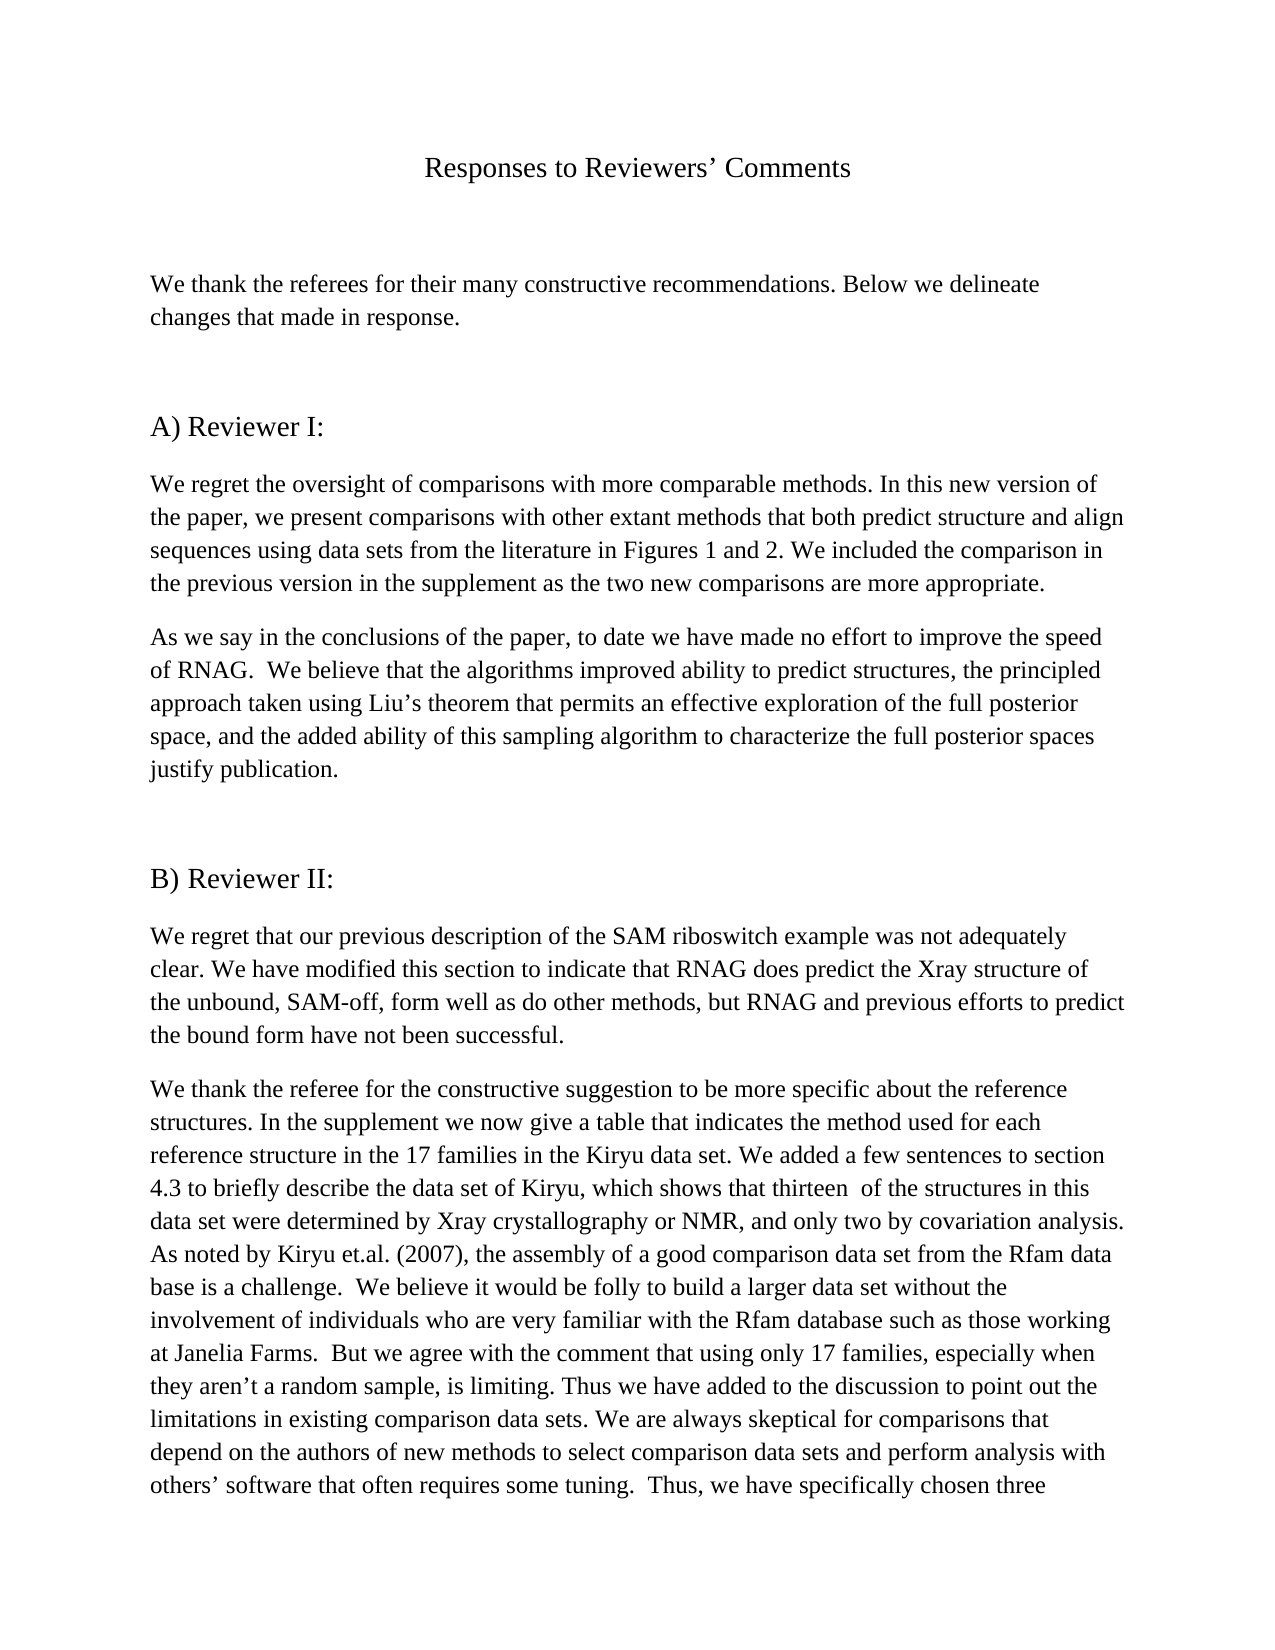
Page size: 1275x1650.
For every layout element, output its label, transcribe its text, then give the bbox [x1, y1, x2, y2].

text We regret the oversight of comparisons with more comparable methods. In this new version of the paper, we present comparisons with other extant methods that both predict structure and align sequences using data sets from the literature in Figures 1 and 2. We included the comparison in the previous version in the supplement as the two new comparisons are more appropriate. [150, 469, 1125, 597]
text Responses to Reviewers’ Comments [150, 150, 1125, 183]
list Reviewer I: [150, 409, 1125, 443]
text As we say in the conclusions of the paper, to date we have made no effort to improve the speed of RNAG. We believe that the algorithms improved ability to predict structures, the principled approach taken using Liu’s theorem that permits an effective exploration of the full posterior space, and the added ability of this sampling algorithm to characterize the full posterior spaces justify publication. [150, 622, 1125, 783]
list Reviewer II: [150, 862, 1125, 895]
text We regret that our previous description of the SAM riboswitch example was not adequately clear. We have modified this section to indicate that RNAG does predict the Xray structure of the unbound, SAM-off, form well as do other methods, but RNAG and previous efforts to predict the bound form have not been successful. [150, 921, 1125, 1049]
text We thank the referees for their many constructive recommendations. Below we delineate changes that made in response. [150, 269, 1125, 331]
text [150, 1074, 1125, 1499]
